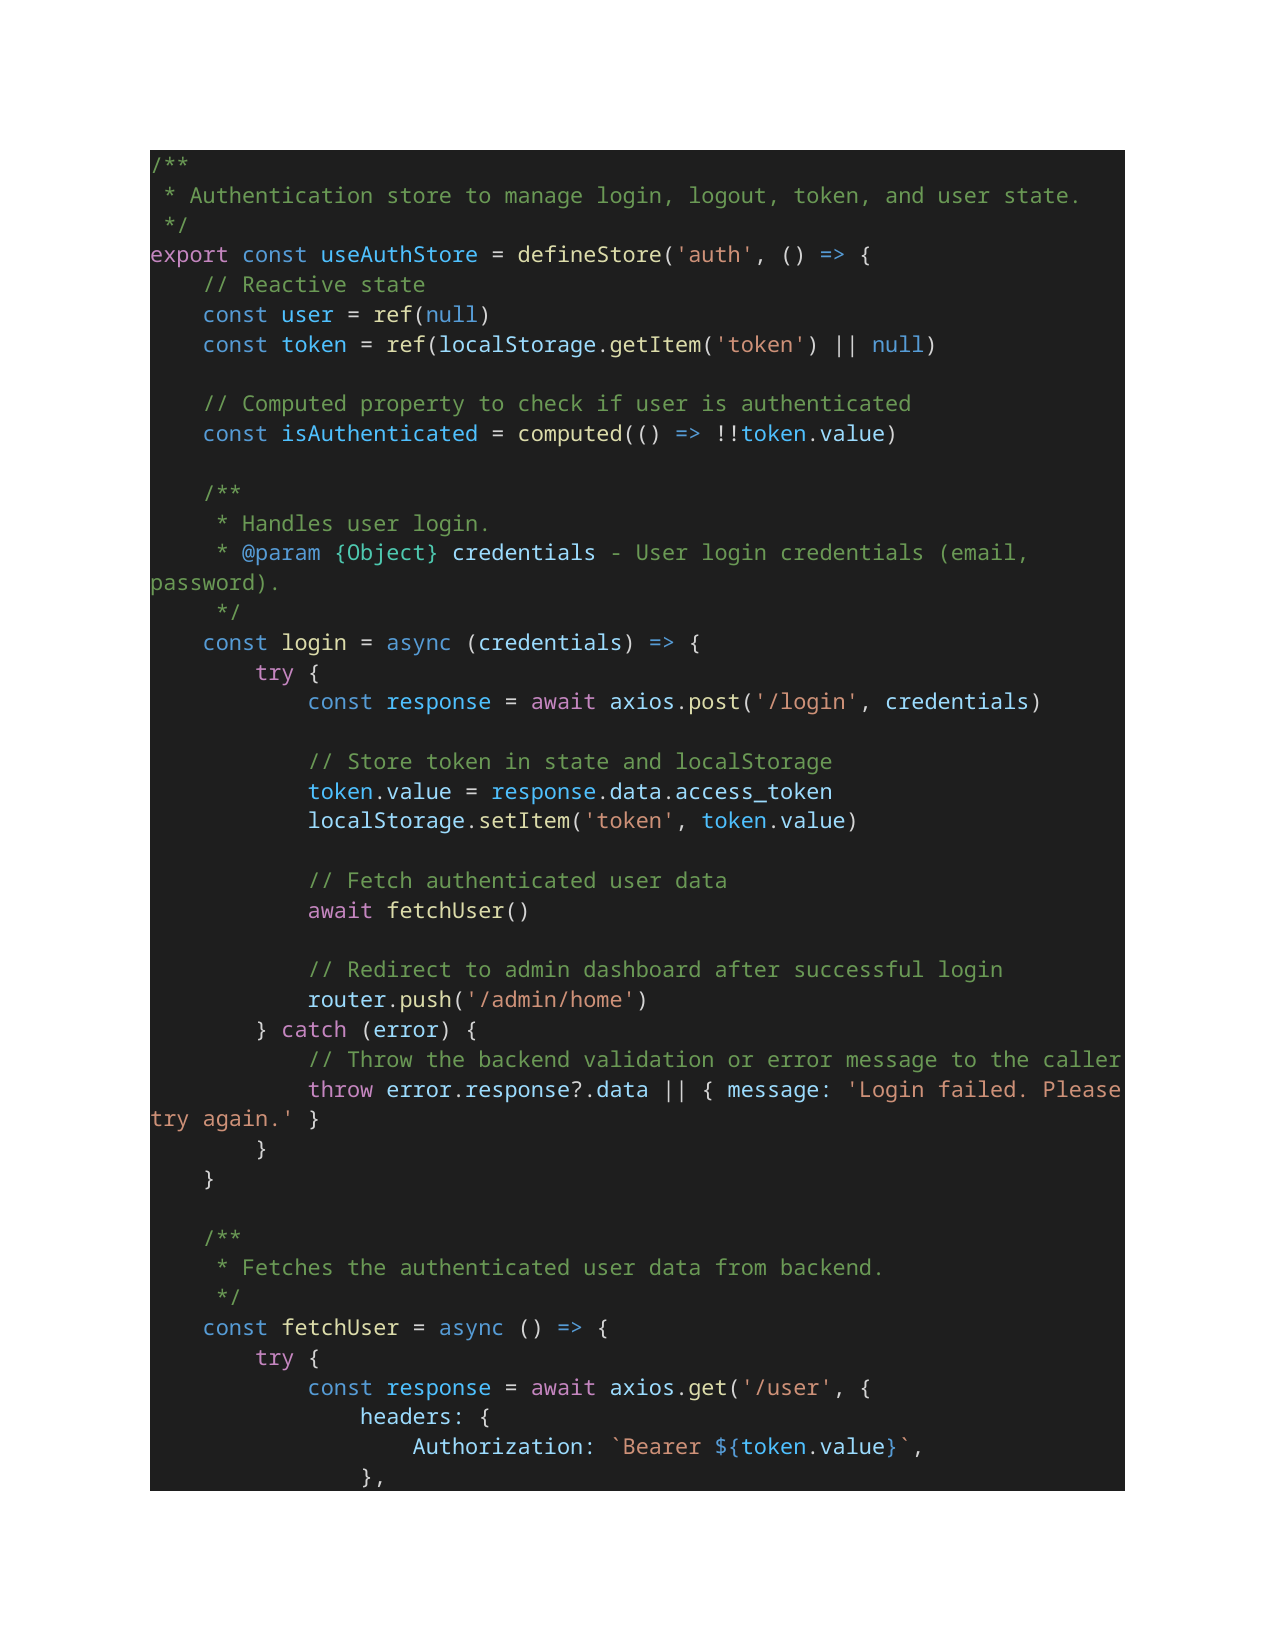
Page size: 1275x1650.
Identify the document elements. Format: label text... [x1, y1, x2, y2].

text * Handles user login. [150, 507, 1125, 537]
text */ [150, 597, 1125, 627]
text } catch (error) { [150, 1014, 1125, 1044]
text // Computed property to check if user is authenticated [150, 388, 1125, 418]
text // Redirect to admin dashboard after successful login [150, 954, 1125, 984]
text const token = ref(localStorage.getItem('token') || null) [150, 329, 1125, 358]
text } [150, 1163, 1125, 1193]
text const fetchUser = async () => { [150, 1312, 1125, 1342]
text const isAuthenticated = computed(() => !!token.value) [150, 418, 1125, 448]
text * Fetches the authenticated user data from backend. [150, 1252, 1125, 1282]
text await fetchUser() [150, 895, 1125, 924]
text /** [150, 1222, 1125, 1252]
text * @param {Object} credentials - User login credentials (email, password). [150, 537, 1125, 597]
text const user = ref(null) [150, 299, 1125, 329]
text // Throw the backend validation or error message to the caller [150, 1044, 1125, 1073]
text const login = async (credentials) => { [150, 627, 1125, 656]
text */ [150, 209, 1125, 239]
text token.value = response.data.access_token [150, 776, 1125, 805]
text } [150, 1133, 1125, 1163]
text try { [150, 1342, 1125, 1371]
text router.push('/admin/home') [150, 984, 1125, 1014]
text */ [150, 1282, 1125, 1312]
text const response = await axios.post('/login', credentials) [150, 686, 1125, 716]
text // Store token in state and localStorage [150, 746, 1125, 776]
text }, [150, 1461, 1125, 1491]
text // Reactive state [150, 269, 1125, 299]
text const response = await axios.get('/user', { [150, 1371, 1125, 1401]
text try { [150, 656, 1125, 686]
text * Authentication store to manage login, logout, token, and user state. [150, 180, 1125, 209]
text throw error.response?.data || { message: 'Login failed. Please try again.' } [150, 1073, 1125, 1133]
text localStorage.setItem('token', token.value) [150, 805, 1125, 835]
text headers: { [150, 1401, 1125, 1431]
text // Fetch authenticated user data [150, 865, 1125, 895]
text Authorization: `Bearer ${token.value}`, [150, 1431, 1125, 1461]
text /** [150, 478, 1125, 507]
text /** [150, 150, 1125, 180]
text export const useAuthStore = defineStore('auth', () => { [150, 239, 1125, 269]
